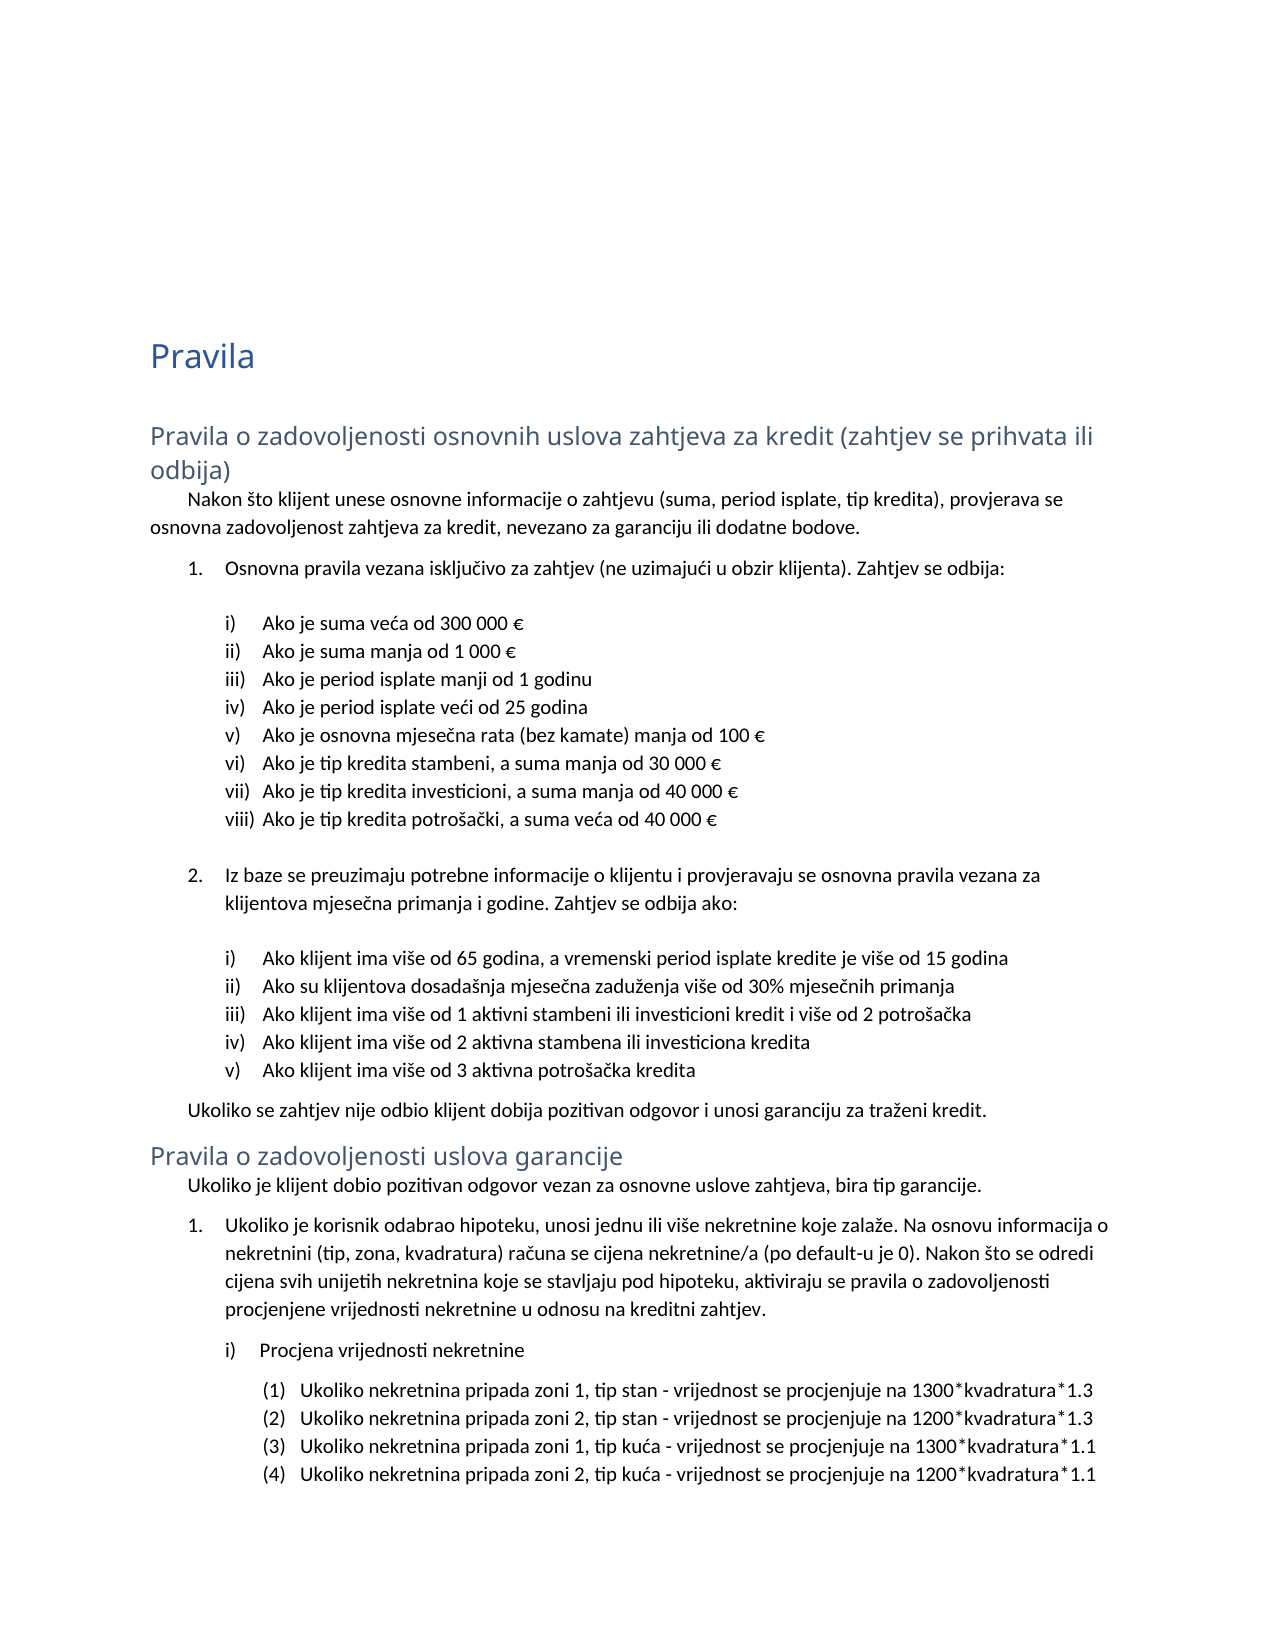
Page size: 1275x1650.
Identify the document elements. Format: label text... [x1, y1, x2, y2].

list Ako je suma veća od 300 000 € [225, 611, 1125, 636]
text Ukoliko je klijent dobio pozitivan odgovor vezan za osnovne uslove zahtjeva, bira tip garancije. [150, 1172, 1125, 1198]
list Ako je tip kredita stambeni, a suma manja od 30 000 € [225, 750, 1125, 776]
list Ako klijent ima više od 3 aktivna potrošačka kredita [225, 1057, 1125, 1083]
list Iz baze se preuzimaju potrebne informacije o klijentu i provjeravaju se osnovna pravila vezana za klijentova mjesečna primanja i godine. Zahtjev se odbija ako: [187, 862, 1125, 915]
text Nakon što klijent unese osnovne informacije o zahtjevu (suma, period isplate, tip kredita), provjerava se osnovna zadovoljenost zahtjeva za kredit, nevezano za garanciju ili dodatne bodove. [150, 486, 1125, 540]
list Ukoliko nekretnina pripada zoni 1, tip kuća - vrijednost se procjenjuje na 1300*kvadratura*1.1 [262, 1433, 1125, 1458]
list Ukoliko nekretnina pripada zoni 2, tip kuća - vrijednost se procjenjuje na 1200*kvadratura*1.1 [262, 1461, 1125, 1486]
text i) Procjena vrijednosti nekretnine [187, 1337, 1125, 1362]
list Ako je period isplate manji od 1 godinu [225, 666, 1125, 692]
list Ukoliko nekretnina pripada zoni 1, tip stan - vrijednost se procjenjuje na 1300*kvadratura*1.3 [262, 1377, 1125, 1403]
list Osnovna pravila vezana isključivo za zahtjev (ne uzimajući u obzir klijenta). Zahtjev se odbija: [187, 555, 1125, 580]
list Ako klijent ima više od 65 godina, a vremenski period isplate kredite je više od 15 godina [225, 946, 1125, 971]
list Ako je suma manja od 1 000 € [225, 638, 1125, 664]
text Ukoliko se zahtjev nije odbio klijent dobija pozitivan odgovor i unosi garanciju za traženi kredit. [187, 1098, 1125, 1123]
subtitle Pravila [150, 332, 1125, 378]
list Ukoliko nekretnina pripada zoni 2, tip stan - vrijednost se procjenjuje na 1200*kvadratura*1.3 [262, 1405, 1125, 1431]
list Ako je period isplate veći od 25 godina [225, 694, 1125, 720]
text 1. Ukoliko je korisnik odabrao hipoteku, unosi jednu ili više nekretnine koje zalaže. Na osnovu informacija o nekretnini (tip, zona, kvadratura) računa se cijena nekretnine/a (po default-u je 0). Nakon što se odredi cijena svih unijetih nekretnina koje se stavljaju pod hipoteku, aktiviraju se pravila o zadovoljenosti procjenjene vrijednosti nekretnine u odnosu na kreditni zahtjev. [187, 1213, 1125, 1322]
list Ako klijent ima više od 1 aktivni stambeni ili investicioni kredit i više od 2 potrošačka [225, 1001, 1125, 1027]
list Ako je tip kredita investicioni, a suma manja od 40 000 € [225, 778, 1125, 803]
list Ako klijent ima više od 2 aktivna stambena ili investiciona kredita [225, 1029, 1125, 1055]
subtitle Pravila o zadovoljenosti uslova garancije [150, 1138, 1125, 1172]
list Ako je tip kredita potrošački, a suma veća od 40 000 € [225, 806, 1125, 831]
subtitle Pravila o zadovoljenosti osnovnih uslova zahtjeva za kredit (zahtjev se prihvata ili odbija) [150, 418, 1125, 486]
list Ako je osnovna mjesečna rata (bez kamate) manja od 100 € [225, 722, 1125, 748]
list Ako su klijentova dosadašnja mjesečna zaduženja više od 30% mjesečnih primanja [225, 973, 1125, 999]
